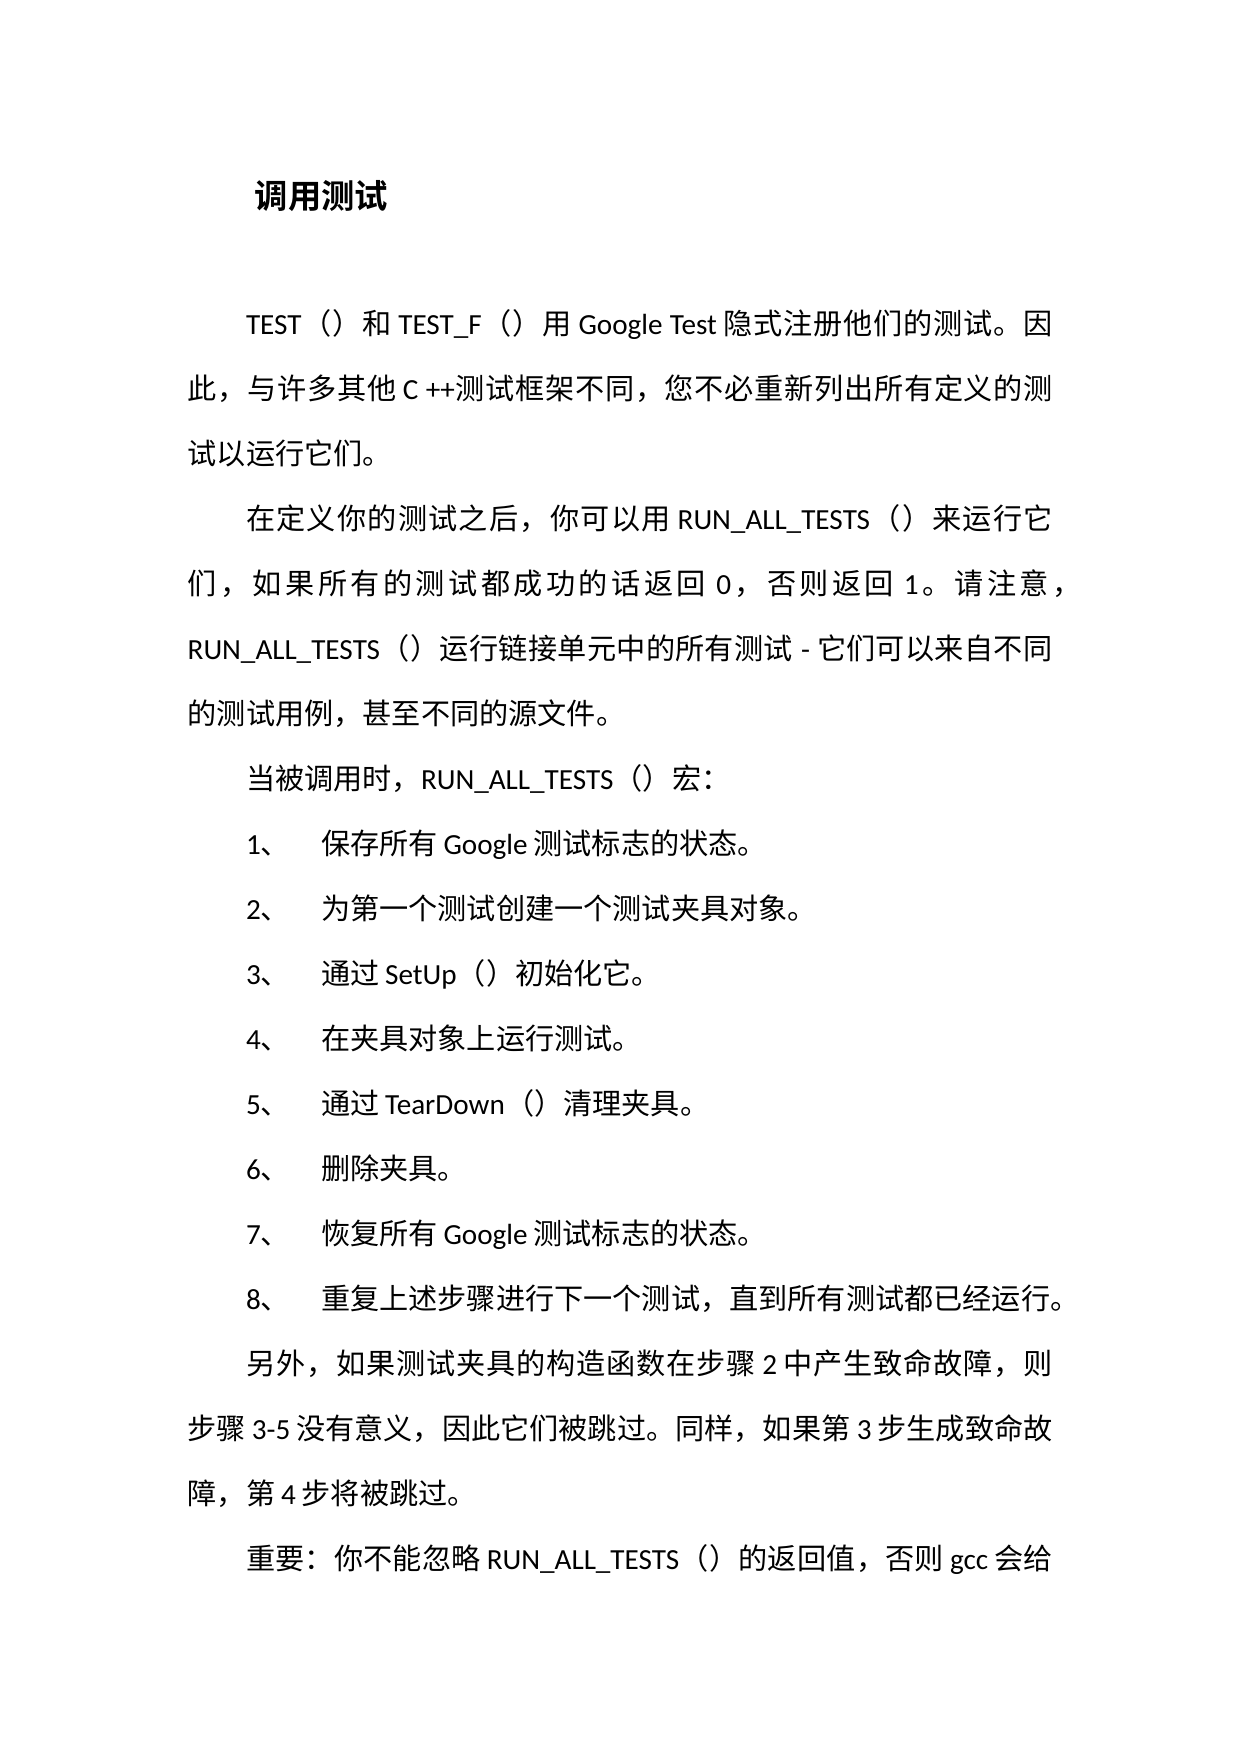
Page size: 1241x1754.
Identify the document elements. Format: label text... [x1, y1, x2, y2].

list 恢复所有Google测试标志的状态。 [246, 1199, 1053, 1264]
list 在夹具对象上运行测试。 [246, 1004, 1053, 1069]
list 为第一个测试创建一个测试夹具对象。 [246, 874, 1053, 939]
list 保存所有Google测试标志的状态。 [246, 809, 1053, 874]
list 重复上述步骤进行下一个测试，直到所有测试都已经运行。 [246, 1264, 1053, 1329]
subtitle 调用测试 [187, 162, 1053, 227]
text TEST（）和TEST_F（）用Google Test隐式注册他们的测试。因此，与许多其他C ++测试框架不同，您不必重新列出所有定义的测试以运行它们。 [187, 289, 1053, 484]
text 另外，如果测试夹具的构造函数在步骤2中产生致命故障，则步骤3-5没有意义，因此它们被跳过。同样，如果第3步生成致命故障，第4步将被跳过。 [187, 1329, 1053, 1524]
list 通过SetUp（）初始化它。 [246, 939, 1053, 1004]
text 当被调用时，RUN_ALL_TESTS（）宏： [187, 744, 1053, 809]
text 在定义你的测试之后，你可以用RUN_ALL_TESTS（）来运行它们，如果所有的测试都成功的话返回0，否则返回1。请注意，RUN_ALL_TESTS（）运行链接单元中的所有测试 - 它们可以来自不同的测试用例，甚至不同的源文件。 [187, 484, 1053, 744]
list 删除夹具。 [246, 1134, 1053, 1199]
list 通过TearDown（）清理夹具。 [246, 1069, 1053, 1134]
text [187, 1524, 1053, 1589]
